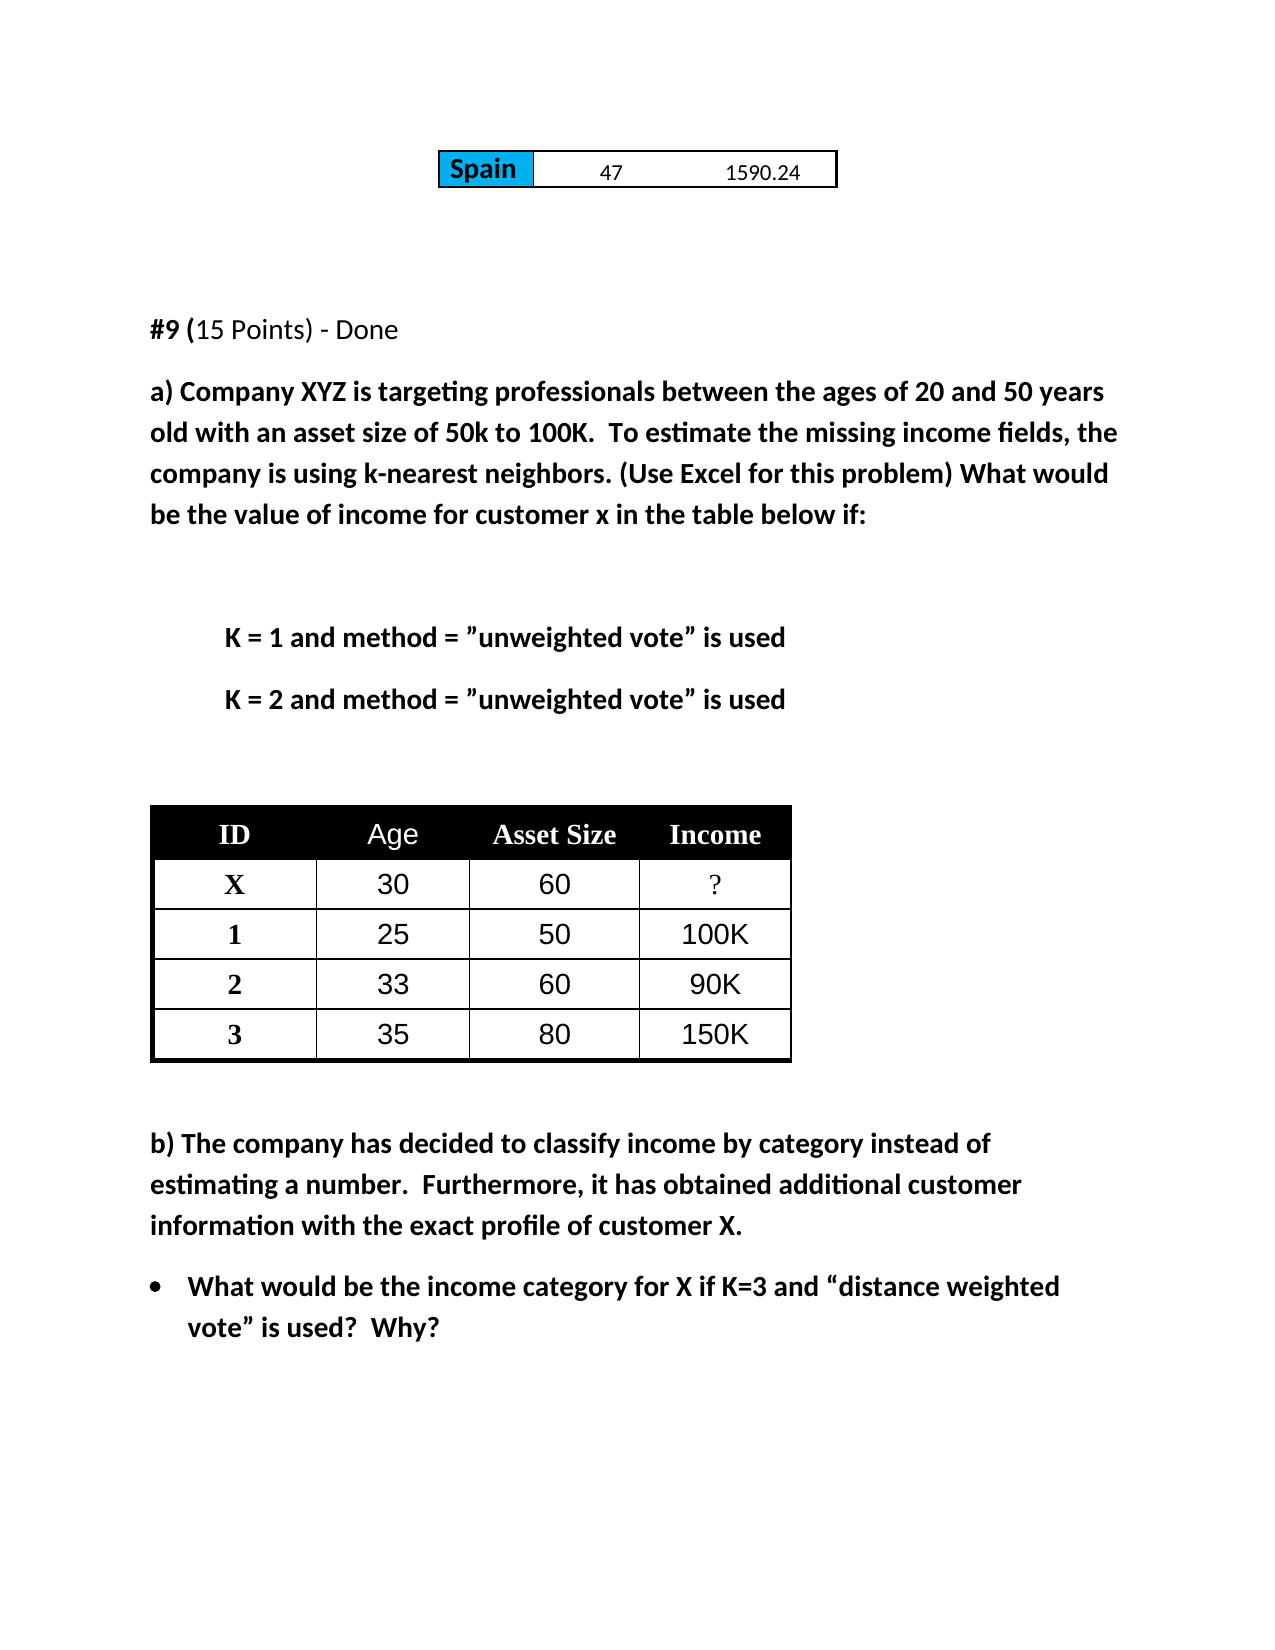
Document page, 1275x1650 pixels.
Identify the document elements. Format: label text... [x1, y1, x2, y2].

table_cell 1590.24 [689, 152, 835, 186]
table_cell X [155, 860, 316, 908]
table_cell 33 [317, 960, 469, 1008]
table_cell 80 [470, 1010, 639, 1058]
table_header Asset Size [470, 810, 639, 858]
table_cell Spain [440, 152, 533, 186]
text a) Company XYZ is targeting professionals between the ages of 20 and 50 years old with an asset size of 50k to 100K. To estimate the missing income fields, the company is using k-nearest neighbors. (Use Excel for this problem) What would be the value of income for customer x in the table below if: [150, 373, 1125, 531]
table_cell 30 [317, 860, 469, 908]
table_cell 25 [317, 910, 469, 958]
table_cell 50 [470, 910, 639, 958]
table_cell 35 [317, 1010, 469, 1058]
table_cell 2 [155, 960, 316, 1008]
table_cell ? [640, 860, 790, 908]
table_cell 3 [155, 1010, 316, 1058]
table_header Age [317, 810, 469, 858]
text K = 1 and method = ”unweighted vote” is used [225, 619, 1125, 655]
text K = 2 and method = ”unweighted vote” is used [225, 681, 1125, 717]
table_cell 90K [640, 960, 790, 1008]
table_header Income [640, 810, 790, 858]
table_cell 60 [470, 860, 639, 908]
table_cell 1 [155, 910, 316, 958]
table_cell 47 [534, 152, 689, 186]
table_cell 150K [640, 1010, 790, 1058]
table_cell 60 [470, 960, 639, 1008]
table_header ID [155, 810, 316, 858]
text #9 (15 Points) - Done [150, 311, 1125, 347]
table_cell 100K [640, 910, 790, 958]
list What would be the income category for X if K=3 and “distance weighted vote” is used? Why? [150, 1268, 1125, 1345]
text b) The company has decided to classify income by category instead of estimating a number. Furthermore, it has obtained additional customer information with the exact profile of customer X. [150, 1125, 1125, 1242]
